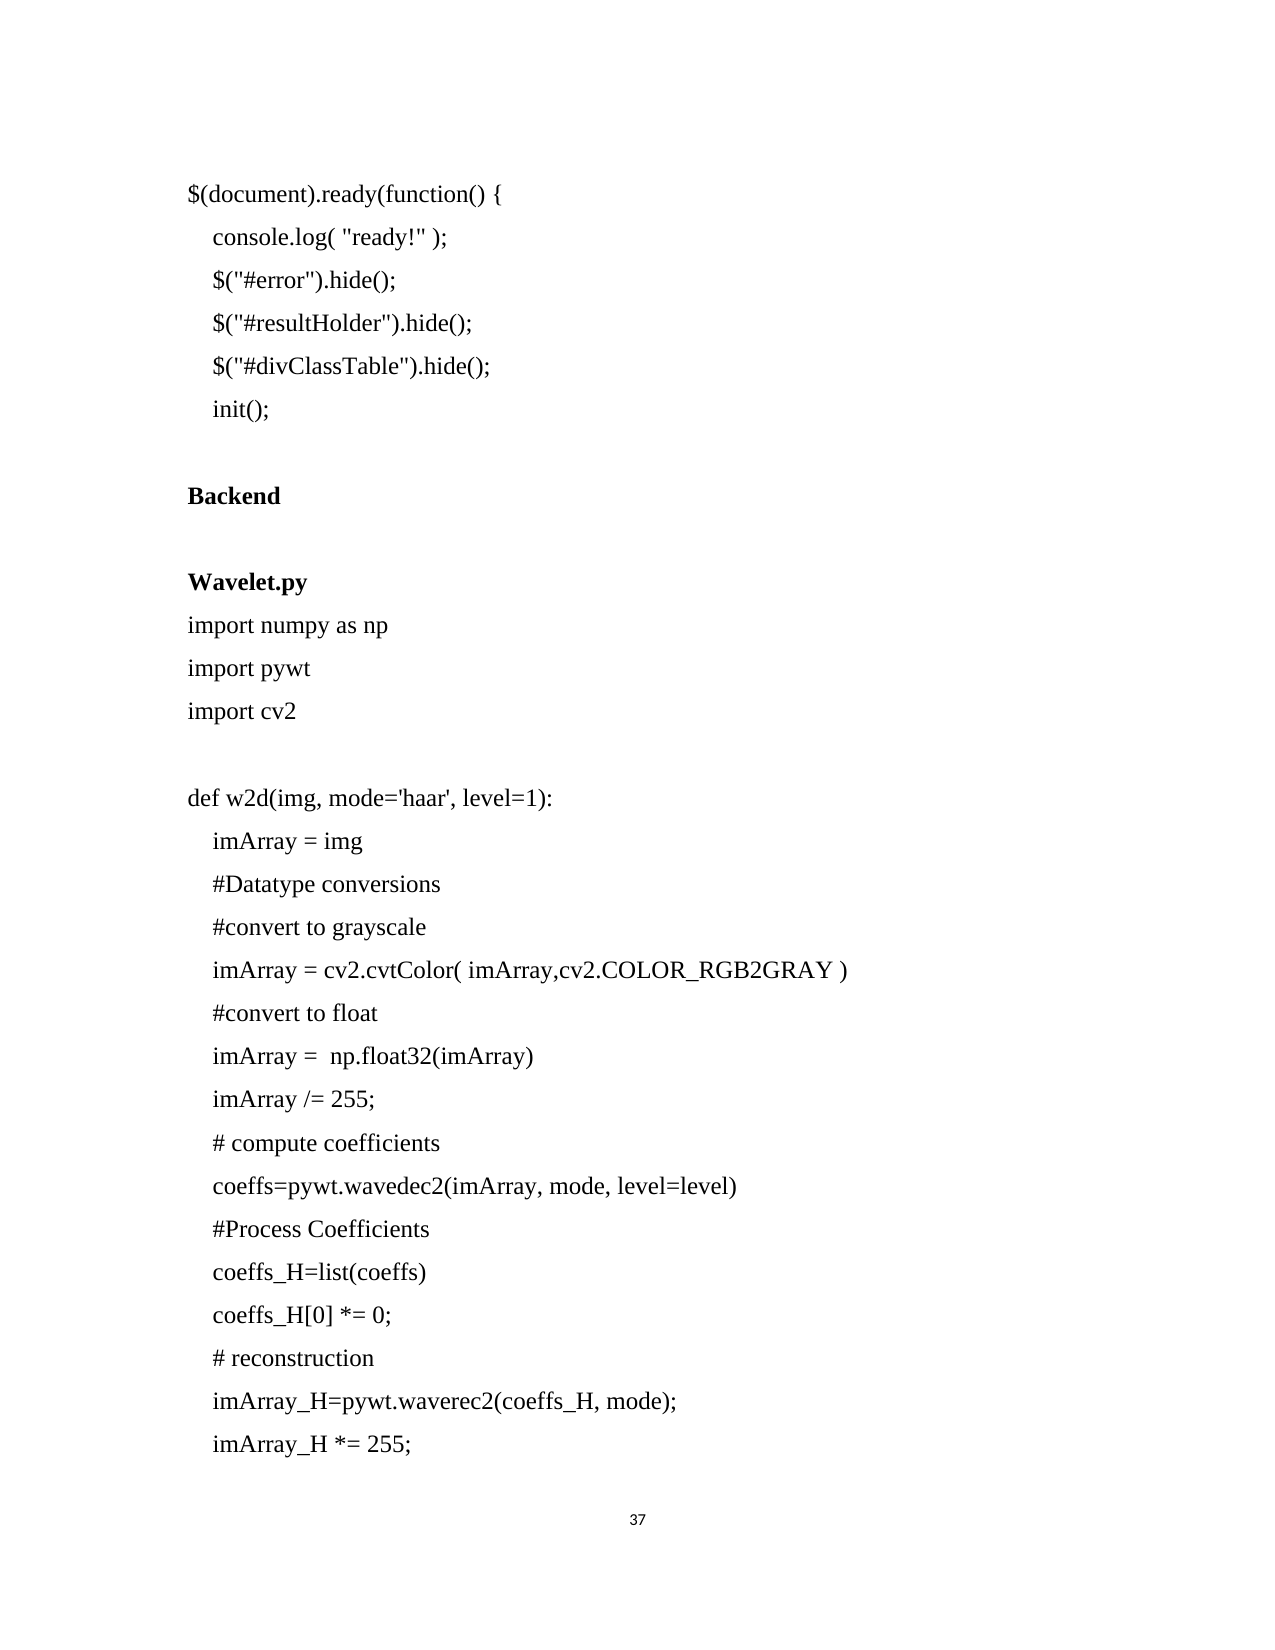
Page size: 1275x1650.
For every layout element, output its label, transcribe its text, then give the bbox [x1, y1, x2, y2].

list console.log( "ready!" ); [187, 222, 1125, 251]
list import pywt [187, 653, 1125, 682]
list $(document).ready(function() { [187, 179, 1125, 208]
list Wavelet.py [187, 567, 1125, 596]
list # compute coefficients [187, 1128, 1125, 1156]
list imArray_H *= 255; [187, 1429, 1125, 1458]
list $("#error").hide(); [187, 265, 1125, 294]
list coeffs_H=list(coeffs) [187, 1257, 1125, 1286]
list # reconstruction [187, 1343, 1125, 1372]
list coeffs=pywt.wavedec2(imArray, mode, level=level) [187, 1171, 1125, 1199]
list imArray /= 255; [187, 1084, 1125, 1113]
list Backend [187, 481, 1125, 509]
list #Datatype conversions [187, 869, 1125, 898]
list imArray_H=pywt.waverec2(coeffs_H, mode); [187, 1386, 1125, 1415]
list #Process Coefficients [187, 1214, 1125, 1243]
list imArray = cv2.cvtColor( imArray,cv2.COLOR_RGB2GRAY ) [187, 955, 1125, 984]
list imArray = img [187, 826, 1125, 854]
list $("#resultHolder").hide(); [187, 308, 1125, 337]
list coeffs_H[0] *= 0; [187, 1300, 1125, 1329]
list imArray = np.float32(imArray) [187, 1041, 1125, 1070]
list $("#divClassTable").hide(); [187, 351, 1125, 380]
list import cv2 [187, 696, 1125, 725]
list def w2d(img, mode='haar', level=1): [187, 783, 1125, 811]
list #convert to grayscale [187, 912, 1125, 941]
list init(); [187, 394, 1125, 423]
list import numpy as np [187, 610, 1125, 639]
list #convert to float [187, 998, 1125, 1027]
